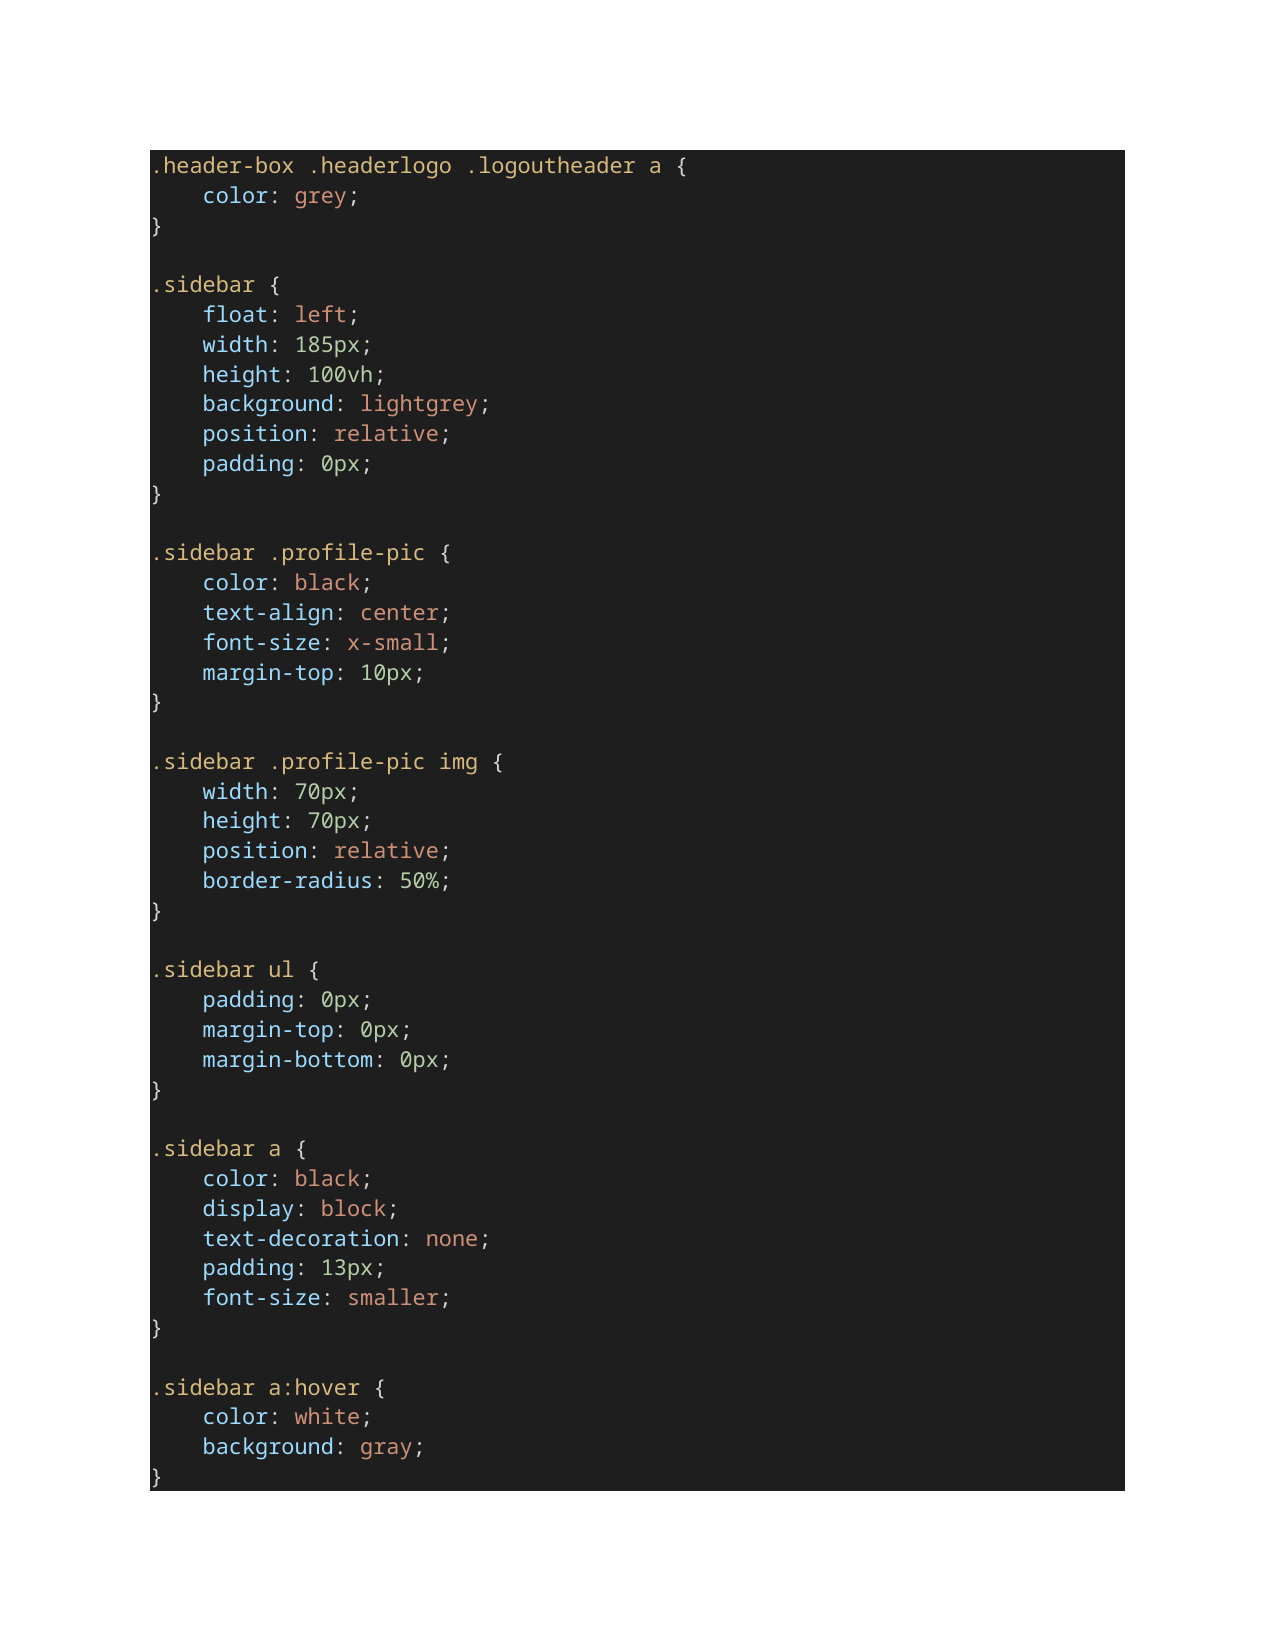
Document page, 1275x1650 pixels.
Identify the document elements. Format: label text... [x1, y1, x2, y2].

text .sidebar ul { [150, 954, 1125, 984]
text .sidebar a { [150, 1133, 1125, 1163]
text width: 185px; [150, 329, 1125, 358]
text font-size: x-small; [150, 627, 1125, 656]
text } [150, 895, 1125, 924]
text } [150, 1073, 1125, 1103]
text } [150, 1461, 1125, 1491]
text color: black; [150, 567, 1125, 597]
text margin-top: 0px; [150, 1014, 1125, 1044]
text .sidebar .profile-pic img { [150, 746, 1125, 776]
text padding: 0px; [150, 448, 1125, 478]
text text-decoration: none; [150, 1222, 1125, 1252]
text .sidebar { [150, 269, 1125, 299]
text } [150, 1312, 1125, 1342]
text padding: 13px; [150, 1252, 1125, 1282]
text position: relative; [150, 418, 1125, 448]
text margin-bottom: 0px; [150, 1044, 1125, 1073]
text padding: 0px; [150, 984, 1125, 1014]
text margin-top: 10px; [150, 656, 1125, 686]
text } [150, 209, 1125, 239]
text background: gray; [150, 1431, 1125, 1461]
text height: 100vh; [150, 358, 1125, 388]
text height: 70px; [150, 805, 1125, 835]
text width: 70px; [150, 776, 1125, 805]
text border-radius: 50%; [150, 865, 1125, 895]
text color: white; [150, 1401, 1125, 1431]
text .sidebar .profile-pic { [150, 537, 1125, 567]
text color: black; [150, 1163, 1125, 1193]
text float: left; [150, 299, 1125, 329]
text background: lightgrey; [150, 388, 1125, 418]
text } [150, 478, 1125, 507]
text font-size: smaller; [150, 1282, 1125, 1312]
text position: relative; [150, 835, 1125, 865]
text display: block; [150, 1193, 1125, 1222]
text text-align: center; [150, 597, 1125, 627]
text color: grey; [150, 180, 1125, 209]
text .sidebar a:hover { [150, 1371, 1125, 1401]
text } [150, 686, 1125, 716]
text .header-box .headerlogo .logoutheader a { [150, 150, 1125, 180]
